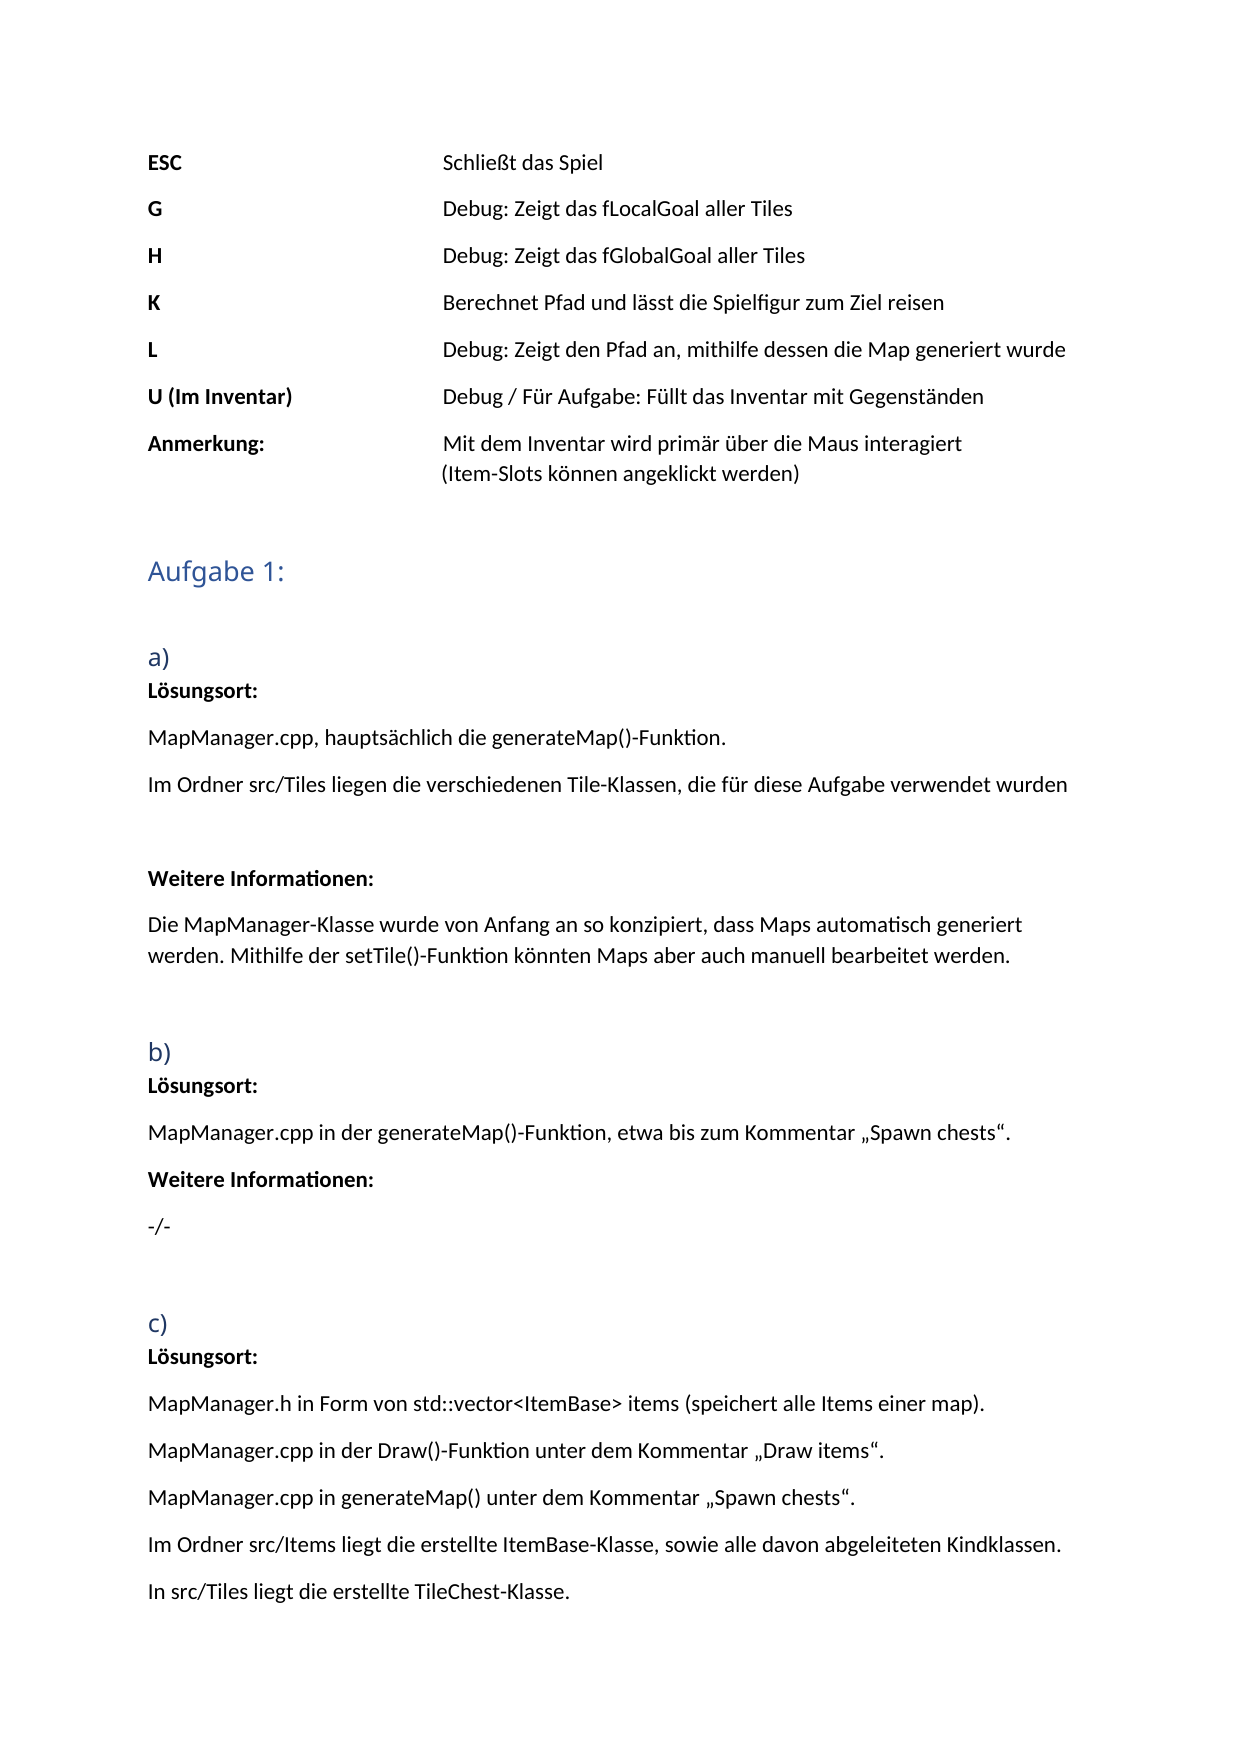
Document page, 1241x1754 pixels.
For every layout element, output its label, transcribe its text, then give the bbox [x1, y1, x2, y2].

text Im Ordner src/Items liegt die erstellte ItemBase-Klasse, sowie alle davon abgeleiteten Kindklassen. [148, 1530, 1093, 1558]
text Lösungsort: [148, 676, 1093, 704]
text K Berechnet Pfad und lässt die Spielfigur zum Ziel reisen [148, 288, 1093, 316]
text MapManager.cpp, hauptsächlich die generateMap()-Funktion. [148, 723, 1093, 751]
text H Debug: Zeigt das fGlobalGoal aller Tiles [148, 241, 1093, 269]
subtitle b) [148, 1034, 1093, 1069]
text Weitere Informationen: [148, 864, 1093, 892]
text Anmerkung: Mit dem Inventar wird primär über die Maus interagiert (Item-Slots können angeklickt werden) [148, 429, 1093, 487]
text ESC Schließt das Spiel [148, 148, 1093, 176]
text -/- [148, 1212, 1093, 1240]
text Die MapManager-Klasse wurde von Anfang an so konzipiert, dass Maps automatisch generiert werden. Mithilfe der setTile()-Funktion könnten Maps aber auch manuell bearbeitet werden. [148, 911, 1093, 969]
text MapManager.cpp in der Draw()-Funktion unter dem Kommentar „Draw items“. [148, 1436, 1093, 1464]
text L Debug: Zeigt den Pfad an, mithilfe dessen die Map generiert wurde [148, 335, 1093, 363]
text G Debug: Zeigt das fLocalGoal aller Tiles [148, 194, 1093, 222]
subtitle Aufgabe 1: [148, 553, 1093, 590]
text Weitere Informationen: [148, 1165, 1093, 1193]
text Lösungsort: [148, 1071, 1093, 1099]
subtitle c) [148, 1306, 1093, 1340]
text Im Ordner src/Tiles liegen die verschiedenen Tile-Klassen, die für diese Aufgabe verwendet wurden [148, 770, 1093, 798]
text MapManager.cpp in der generateMap()-Funktion, etwa bis zum Kommentar „Spawn chests“. [148, 1118, 1093, 1146]
text MapManager.cpp in generateMap() unter dem Kommentar „Spawn chests“. [148, 1483, 1093, 1511]
text Lösungsort: [148, 1342, 1093, 1371]
text MapManager.h in Form von std::vector<ItemBase> items (speichert alle Items einer map). [148, 1389, 1093, 1417]
subtitle a) [148, 639, 1093, 673]
text In src/Tiles liegt die erstellte TileChest-Klasse. [148, 1577, 1093, 1605]
text U (Im Inventar) Debug / Für Aufgabe: Füllt das Inventar mit Gegenständen [148, 382, 1093, 410]
